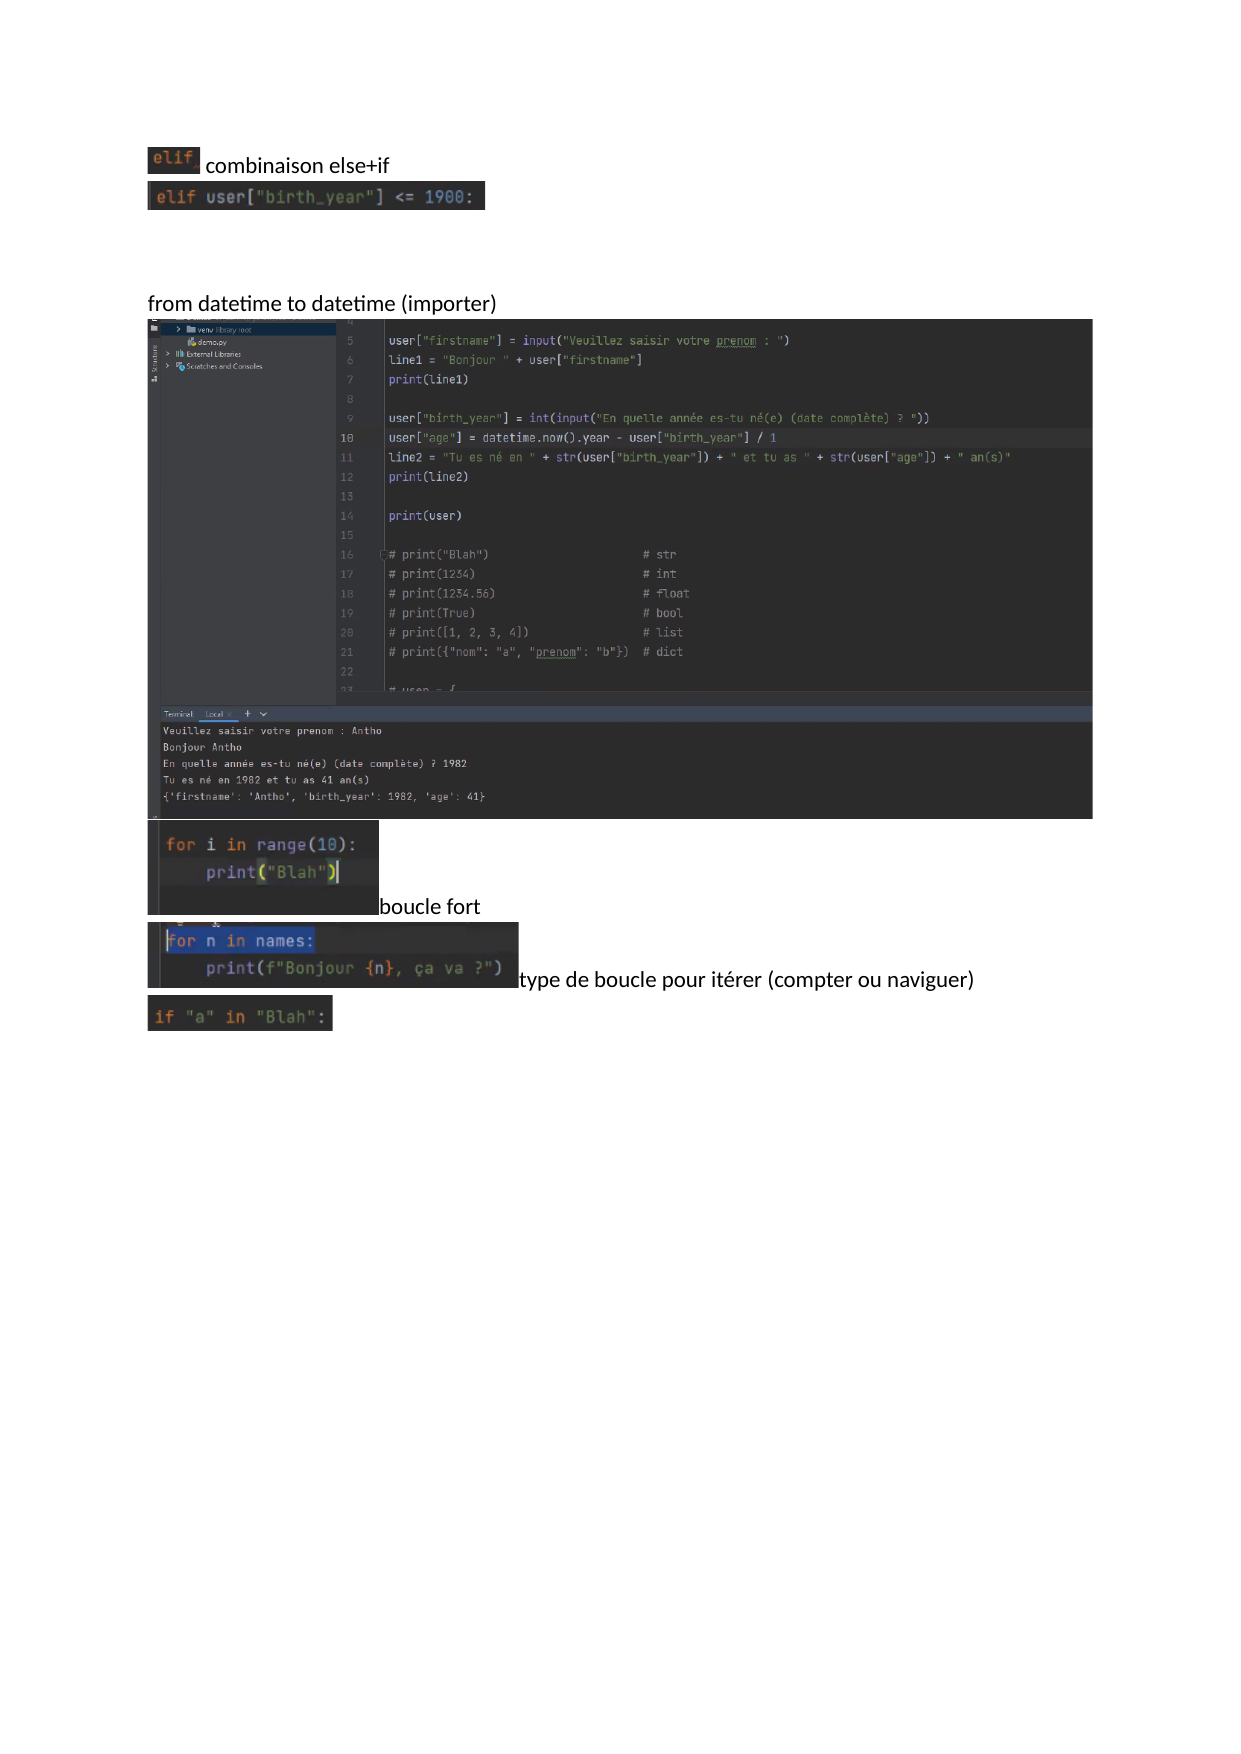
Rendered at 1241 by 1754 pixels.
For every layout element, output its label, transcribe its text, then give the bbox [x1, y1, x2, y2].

picture [147, 181, 486, 210]
picture [147, 820, 379, 915]
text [148, 148, 1093, 210]
picture [147, 995, 333, 1031]
picture [147, 147, 200, 174]
text from datetime to datetime (importer) boucle fort type de boucle pour itérer (compter ou naviguer) [148, 229, 1093, 319]
picture [147, 922, 519, 988]
picture [147, 319, 1093, 819]
